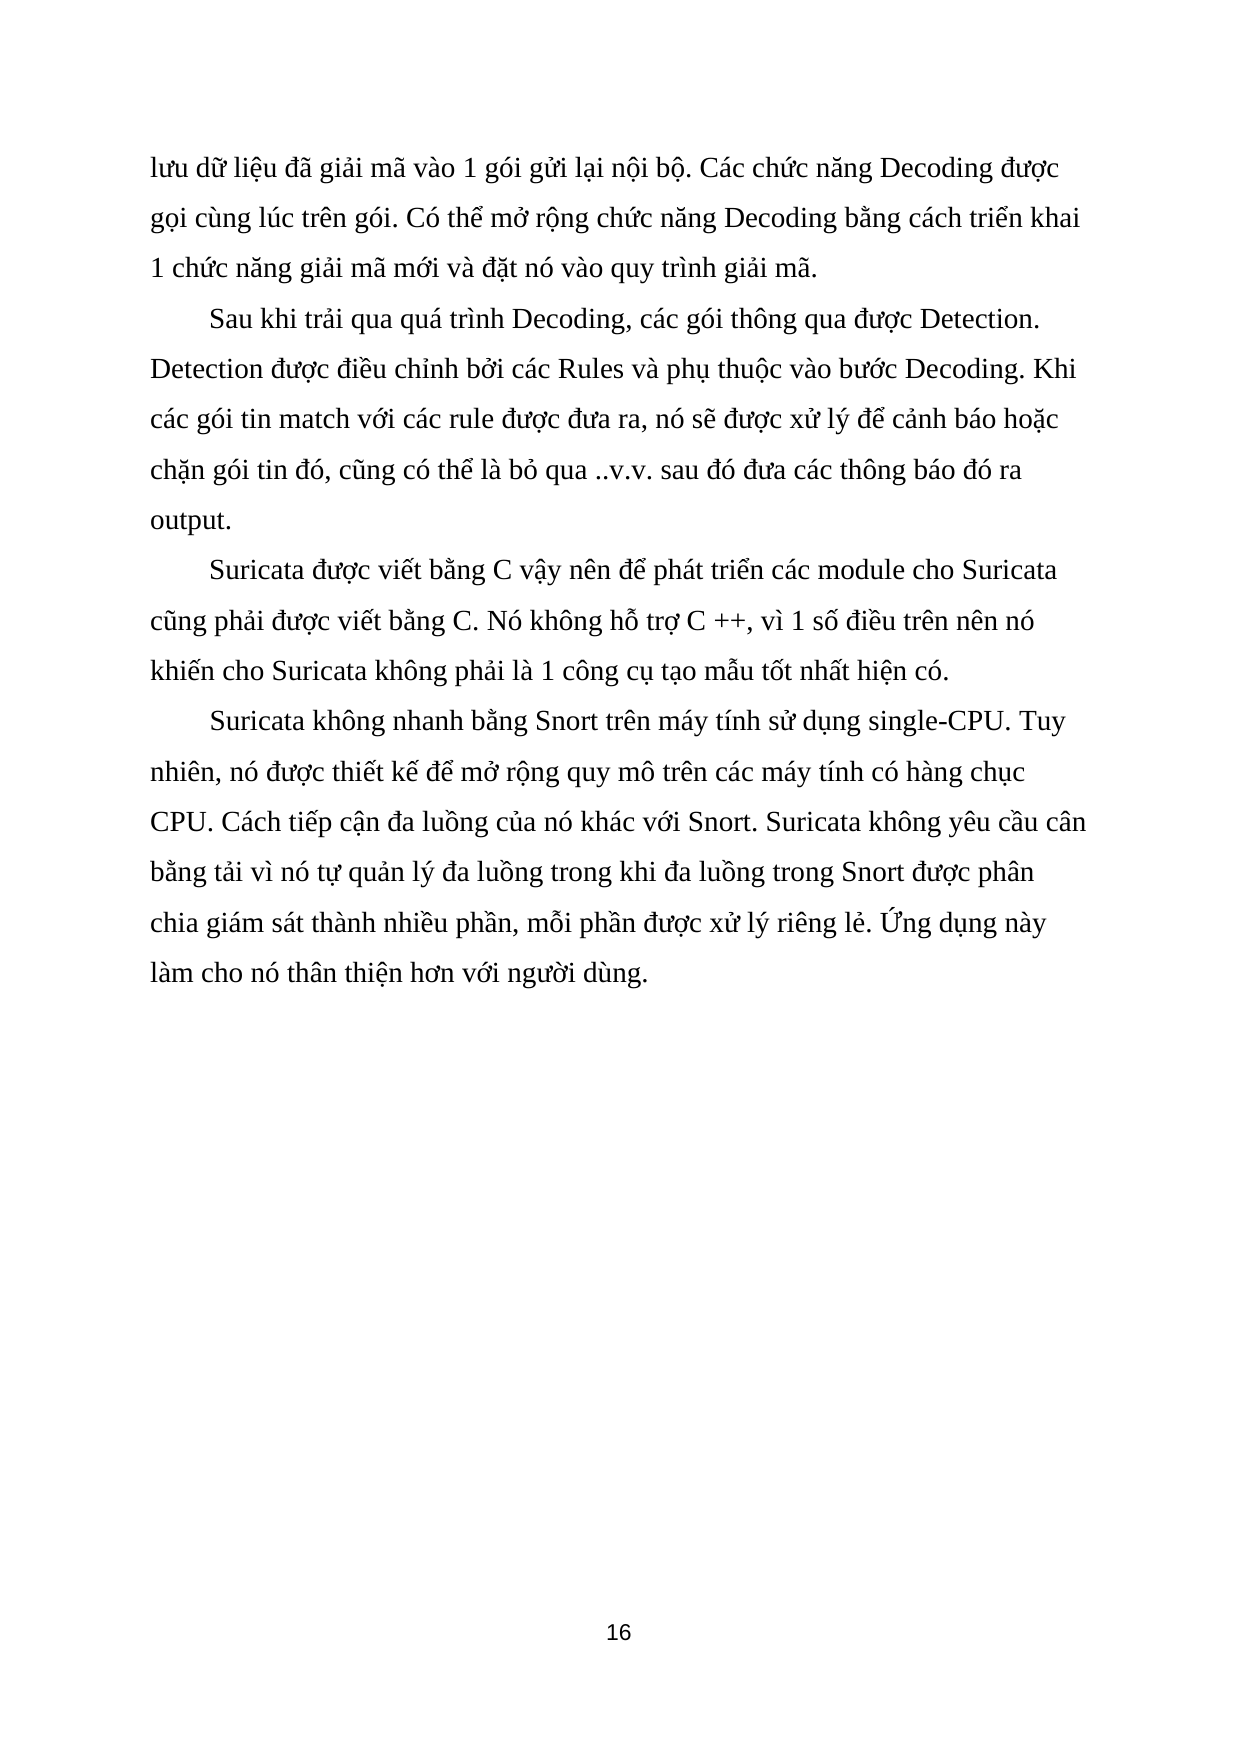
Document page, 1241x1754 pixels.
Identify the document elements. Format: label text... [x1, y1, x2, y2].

text Suricata không nhanh bằng Snort trên máy tính sử dụng single-CPU. Tuy nhiên, nó được thiết kế để mở rộng quy mô trên các máy tính có hàng chục CPU. Cách tiếp cận đa luồng của nó khác với Snort. Suricata không yêu cầu cân bằng tải vì nó tự quản lý đa luồng trong khi đa luồng trong Snort được phân chia giám sát thành nhiều phần, mỗi phần được xử lý riêng lẻ. Ứng dụng này làm cho nó thân thiện hơn với người dùng. [150, 703, 1087, 988]
text Suricata được viết bằng C vậy nên để phát triển các module cho Suricata cũng phải được viết bằng C. Nó không hỗ trợ C ++, vì 1 số điều trên nên nó khiến cho Suricata không phải là 1 công cụ tạo mẫu tốt nhất hiện có. [150, 552, 1087, 687]
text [150, 150, 1087, 284]
text Sau khi trải qua quá trình Decoding, các gói thông qua được Detection. Detection được điều chỉnh bởi các Rules và phụ thuộc vào bước Decoding. Khi các gói tin match với các rule được đưa ra, nó sẽ được xử lý để cảnh báo hoặc chặn gói tin đó, cũng có thể là bỏ qua ..v.v. sau đó đưa các thông báo đó ra output. [150, 301, 1087, 536]
